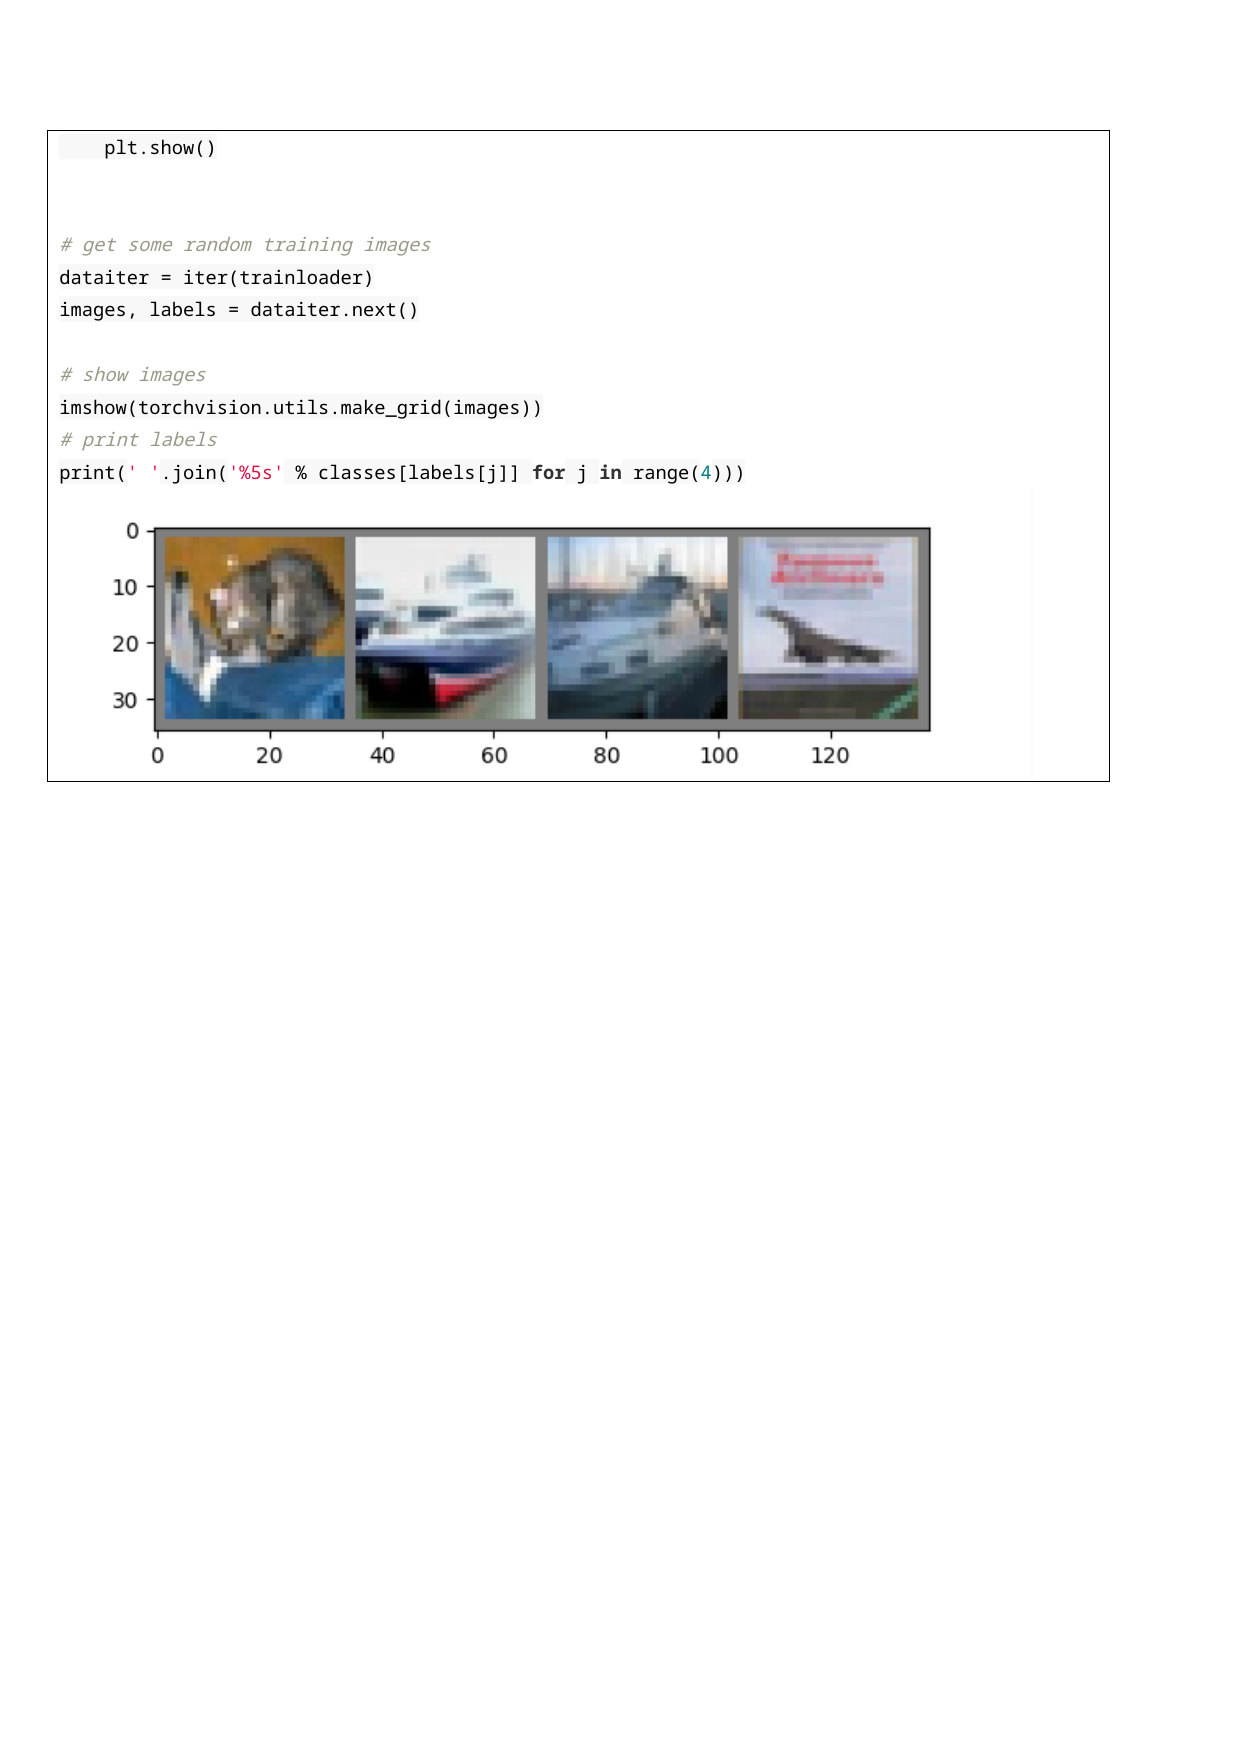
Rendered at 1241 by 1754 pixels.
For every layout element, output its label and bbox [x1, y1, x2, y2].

picture [59, 488, 1034, 779]
table_cell [48, 131, 1109, 781]
